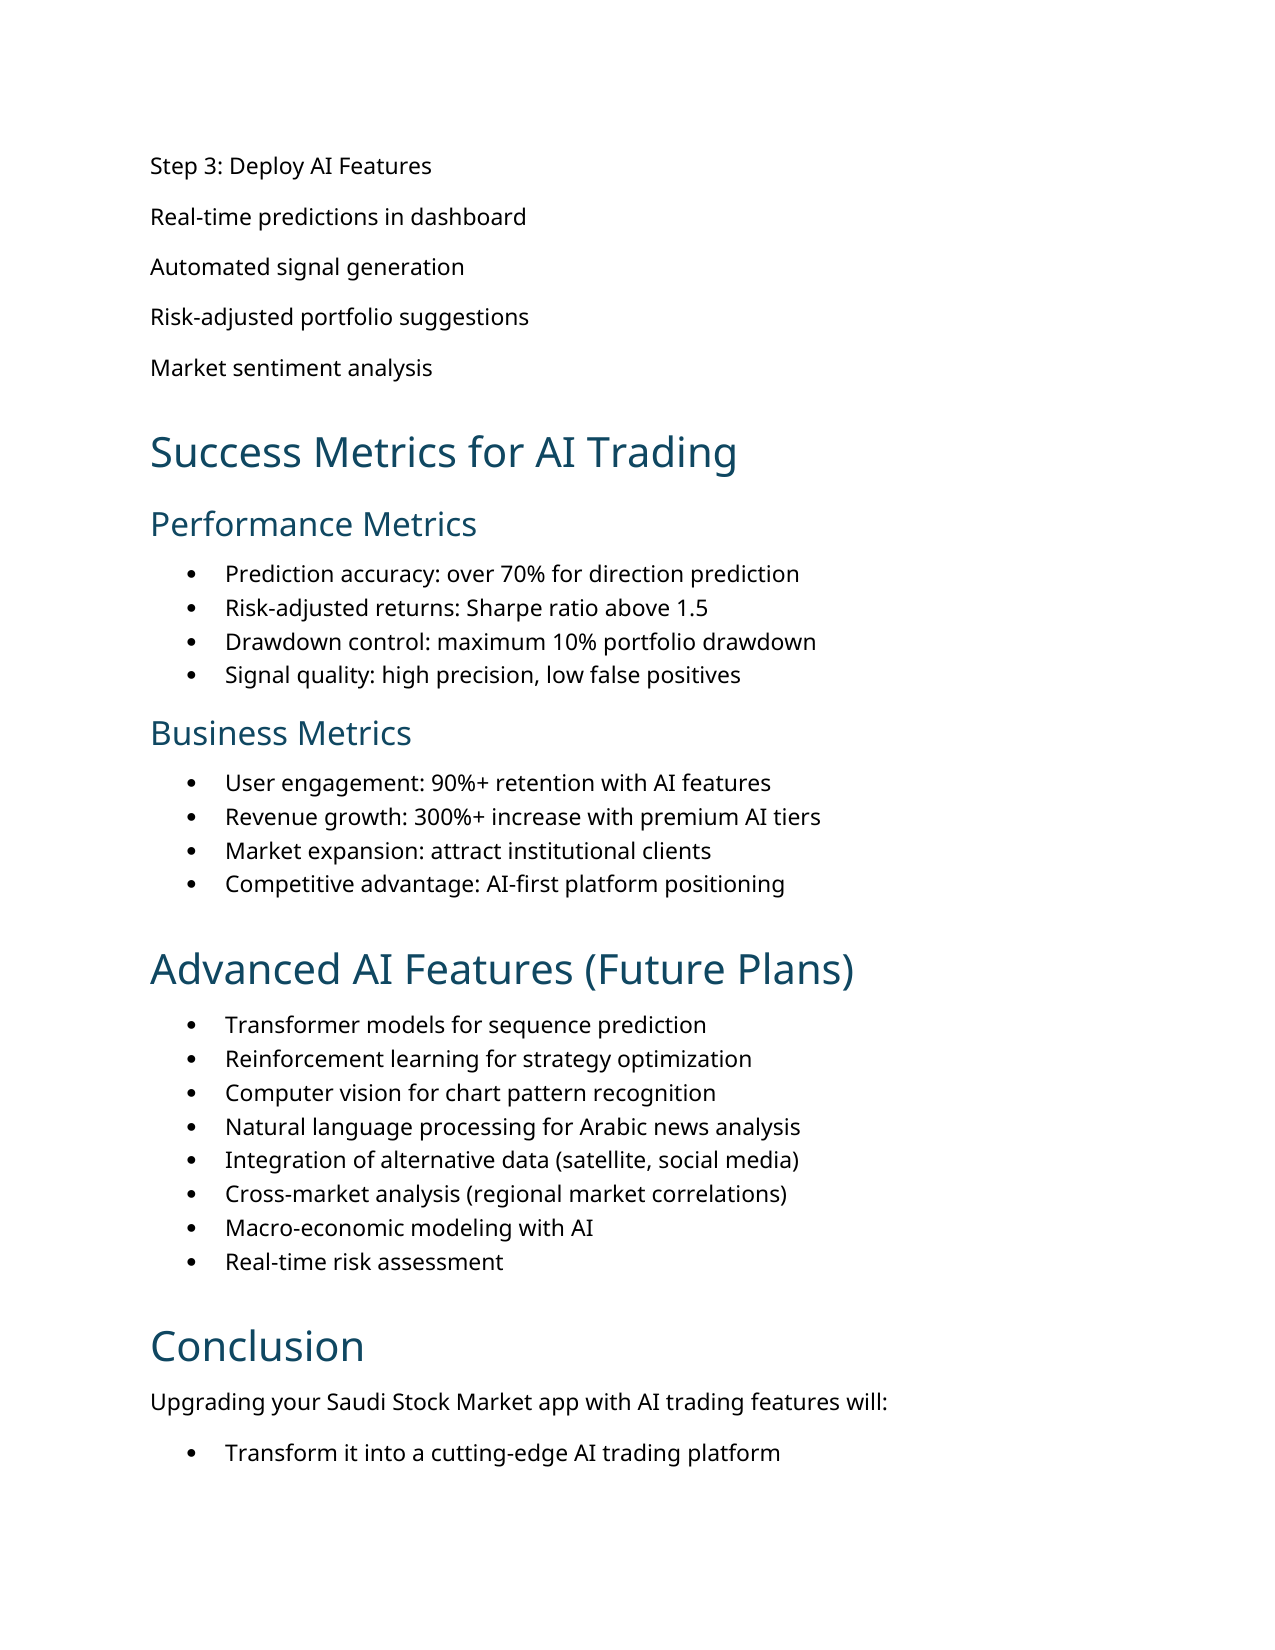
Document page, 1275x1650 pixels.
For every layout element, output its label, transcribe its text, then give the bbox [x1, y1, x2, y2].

list Signal quality: high precision, low false positives [187, 659, 1125, 691]
subtitle Success Metrics for AI Trading [150, 423, 1125, 480]
subtitle Conclusion [150, 1317, 1125, 1373]
list Macro-economic modeling with AI [187, 1212, 1125, 1243]
subtitle Business Metrics [150, 710, 1125, 755]
text Real-time predictions in dashboard [150, 200, 1125, 232]
subtitle Advanced AI Features (Future Plans) [150, 939, 1125, 996]
list Cross-market analysis (regional market correlations) [187, 1178, 1125, 1209]
list Drawdown control: maximum 10% portfolio drawdown [187, 626, 1125, 657]
text Risk-adjusted portfolio suggestions [150, 301, 1125, 332]
subtitle Performance Metrics [150, 501, 1125, 546]
text Market sentiment analysis [150, 352, 1125, 383]
list Market expansion: attract institutional clients [187, 834, 1125, 866]
list Prediction accuracy: over 70% for direction prediction [187, 558, 1125, 589]
list Reinforcement learning for strategy optimization [187, 1043, 1125, 1074]
list Transformer models for sequence prediction [187, 1009, 1125, 1040]
list Integration of alternative data (satellite, social media) [187, 1144, 1125, 1175]
text Automated signal generation [150, 251, 1125, 282]
list Risk-adjusted returns: Sharpe ratio above 1.5 [187, 592, 1125, 623]
list Real-time risk assessment [187, 1245, 1125, 1277]
list User engagement: 90%+ retention with AI features [187, 767, 1125, 798]
text Step 3: Deploy AI Features [150, 150, 1125, 181]
list Competitive advantage: AI-first platform positioning [187, 868, 1125, 899]
list Natural language processing for Arabic news analysis [187, 1110, 1125, 1142]
list Transform it into a cutting-edge AI trading platform [187, 1437, 1125, 1468]
list Revenue growth: 300%+ increase with premium AI tiers [187, 801, 1125, 832]
text Upgrading your Saudi Stock Market app with AI trading features will: [150, 1386, 1125, 1417]
list Computer vision for chart pattern recognition [187, 1077, 1125, 1108]
